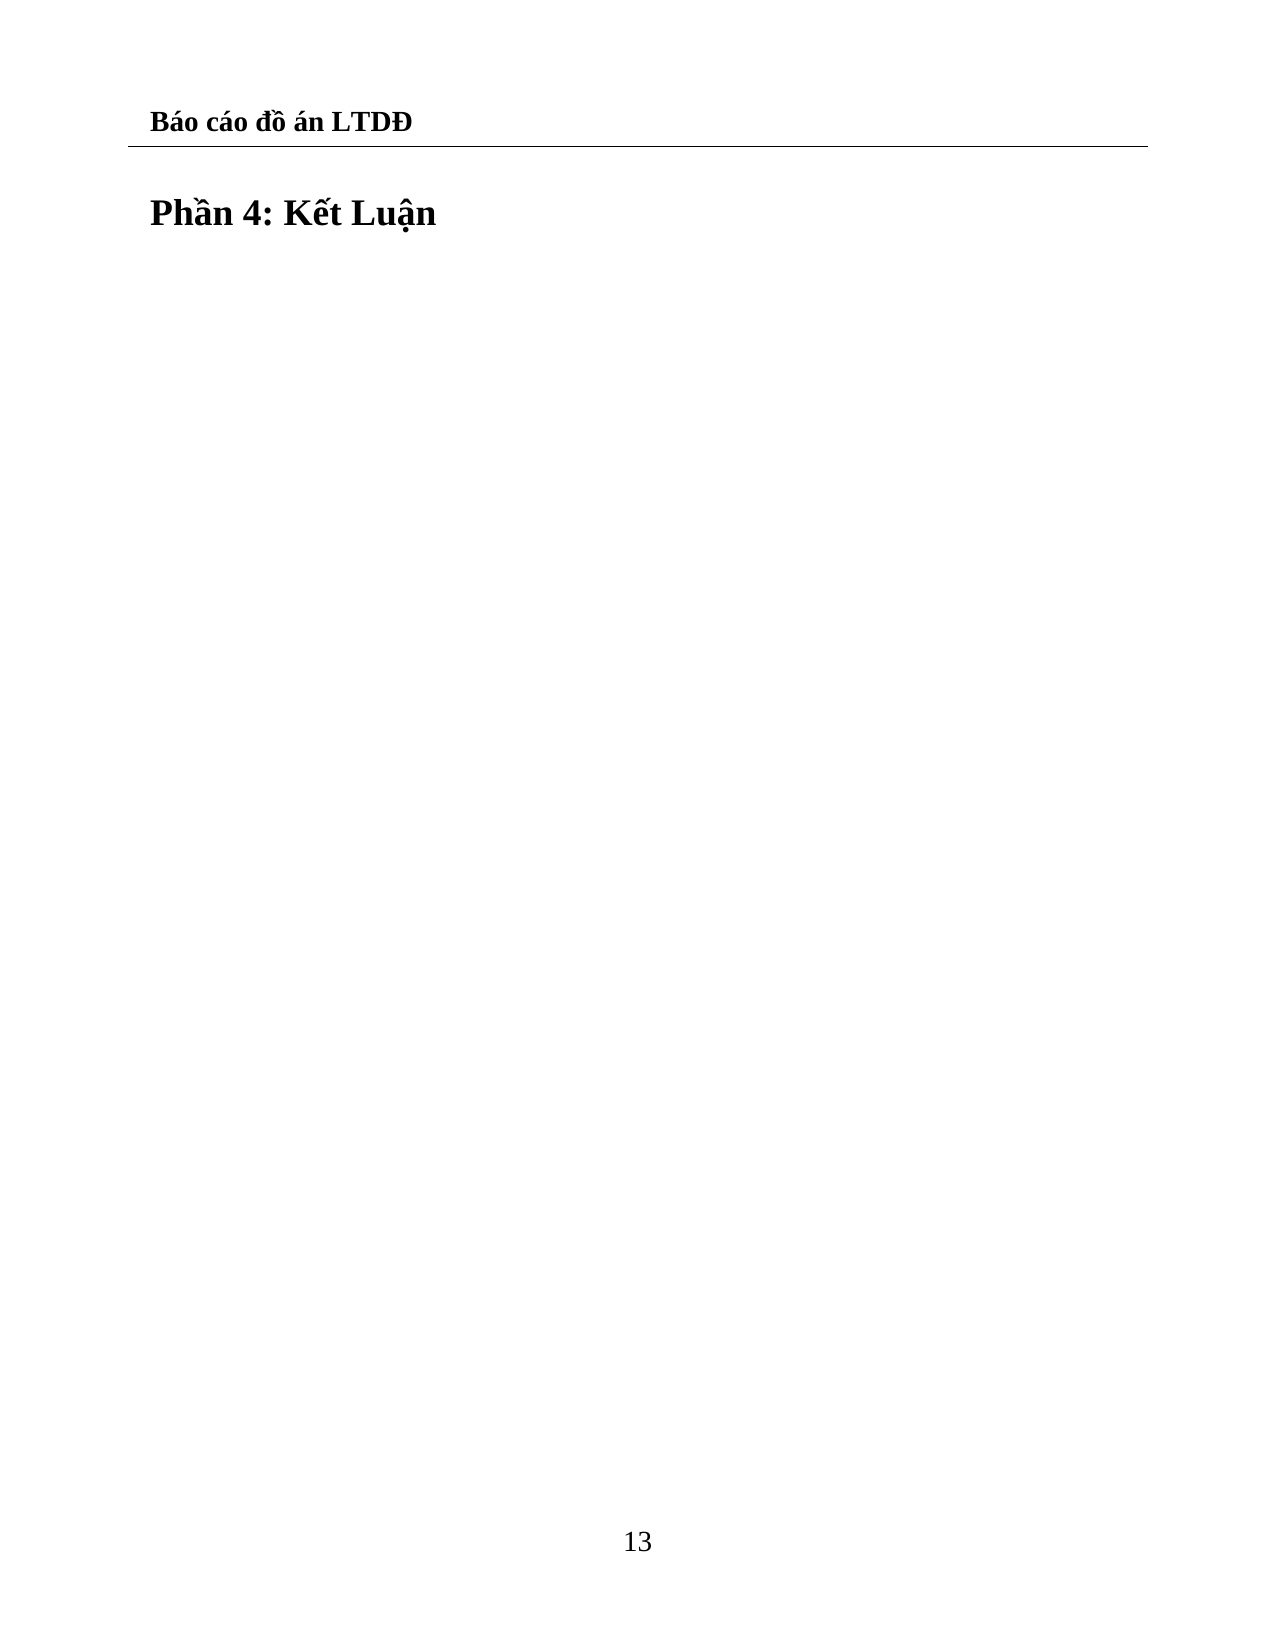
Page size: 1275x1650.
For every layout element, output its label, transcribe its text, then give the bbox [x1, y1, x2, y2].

subtitle Phần 4: Kết Luận [150, 190, 1125, 233]
